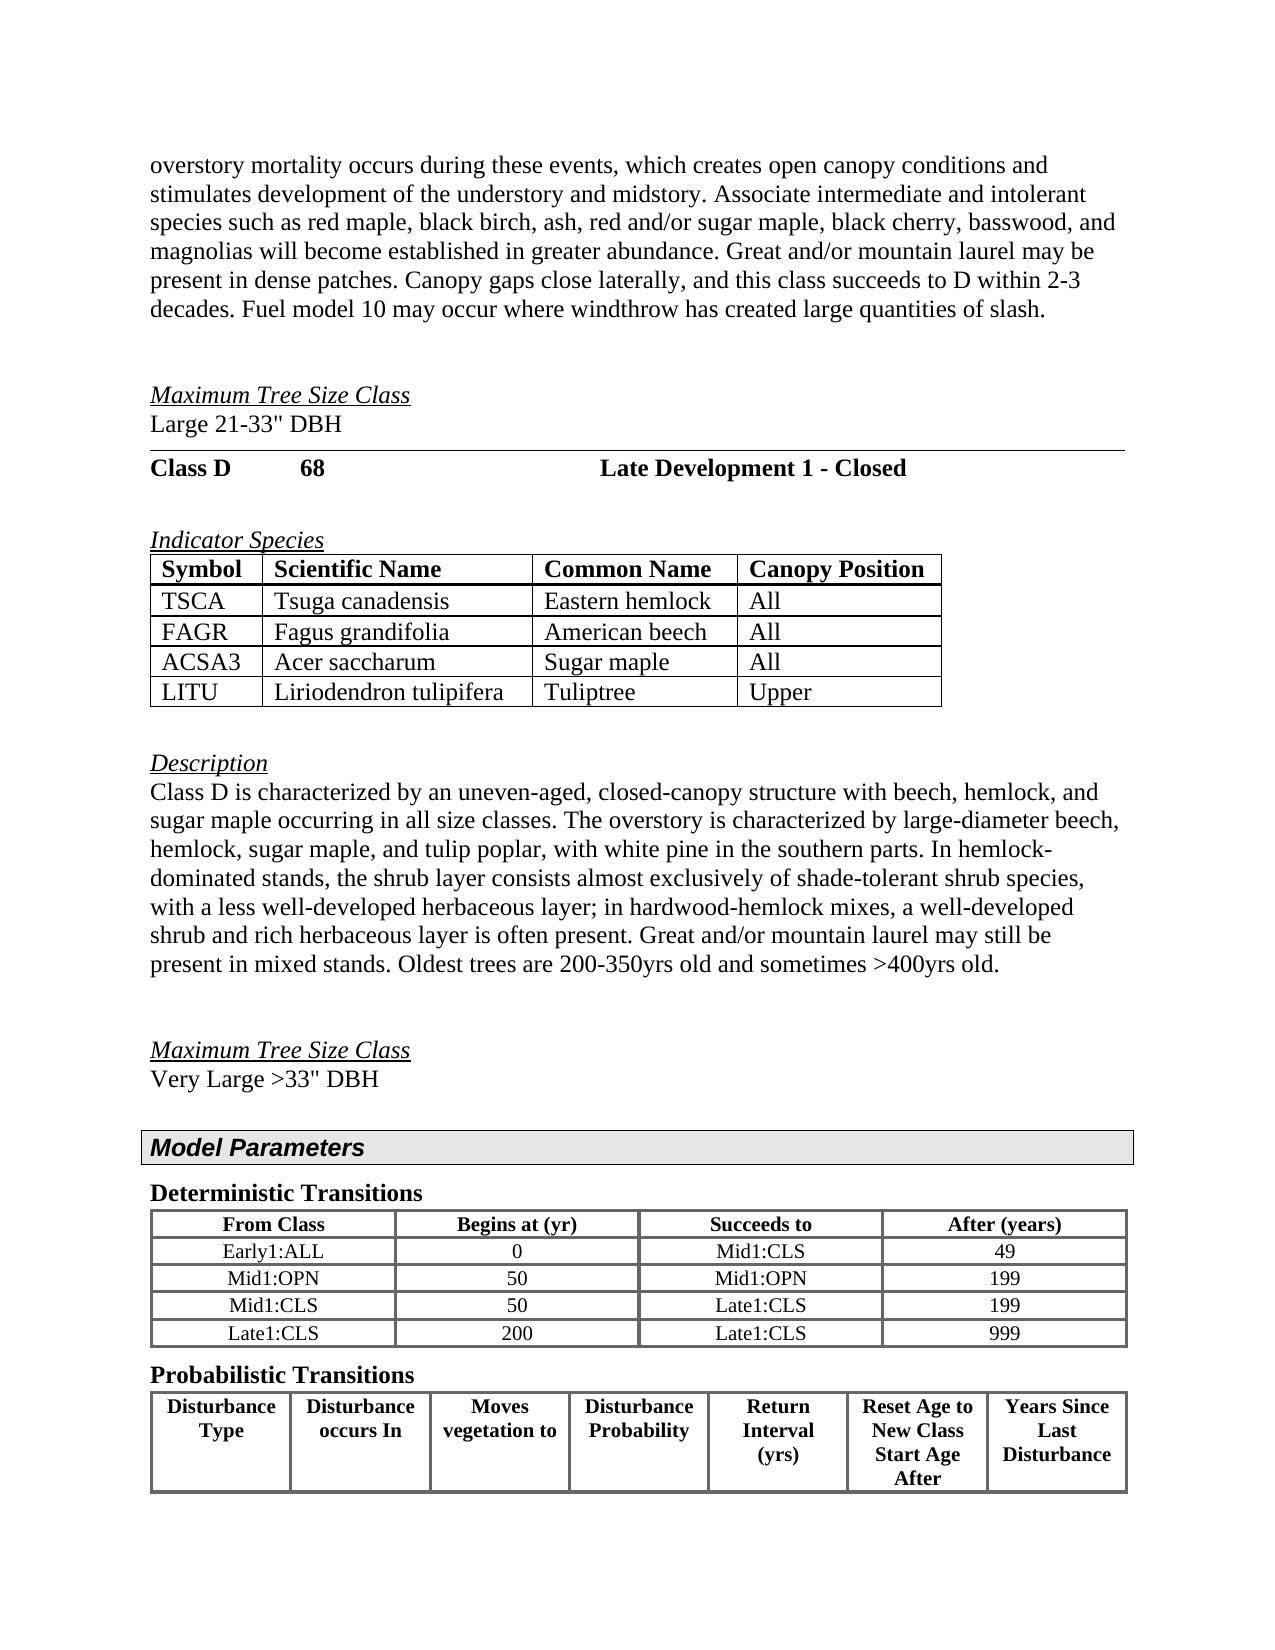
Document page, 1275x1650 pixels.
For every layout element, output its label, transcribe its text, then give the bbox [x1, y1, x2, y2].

text Probabilistic Transitions [150, 1360, 1125, 1389]
table_header Begins at (yr) [397, 1212, 637, 1236]
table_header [849, 1394, 986, 1490]
table_header Canopy Position [738, 555, 941, 583]
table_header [710, 1394, 846, 1490]
text Indicator Species [150, 525, 1125, 554]
table_cell LITU [151, 677, 262, 706]
table_cell 200 [397, 1321, 637, 1344]
text Maximum Tree Size ClassVery Large >33" DBH [150, 1035, 1125, 1093]
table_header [571, 1394, 707, 1490]
table_header Disturbance Type [153, 1394, 289, 1490]
table_header Succeeds to [641, 1212, 881, 1236]
table_cell All [738, 617, 941, 645]
table_cell 199 [884, 1266, 1125, 1290]
table_cell Acer saccharum [263, 647, 532, 676]
table_header From Class [153, 1212, 394, 1236]
table_cell Liriodendron tulipifera [263, 677, 532, 706]
table_cell 999 [884, 1321, 1125, 1344]
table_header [292, 1394, 429, 1490]
table_cell Mid1:OPN [641, 1266, 881, 1290]
text Deterministic Transitions [150, 1178, 1125, 1207]
table_cell 49 [884, 1239, 1125, 1263]
table_cell Mid1:CLS [641, 1239, 881, 1263]
table_header Scientific Name [263, 555, 532, 583]
table_cell All [738, 586, 941, 615]
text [150, 150, 1125, 322]
table_cell ACSA3 [151, 647, 262, 676]
table_header After (years) [884, 1212, 1125, 1236]
table_cell American beech [533, 617, 737, 645]
table_cell All [738, 647, 941, 676]
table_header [989, 1394, 1125, 1490]
text Class D 68 Late Development 1 - Closed [150, 451, 1125, 482]
table_cell Mid1:CLS [153, 1293, 394, 1317]
table_cell Tuliptree [533, 677, 737, 706]
text Description [150, 748, 1125, 777]
table_cell 50 [397, 1293, 637, 1317]
table_header Moves vegetation to [432, 1394, 568, 1490]
table_cell Late1:CLS [641, 1293, 881, 1317]
text Maximum Tree Size ClassLarge 21-33" DBH [150, 380, 1125, 437]
table_cell Upper [738, 677, 941, 706]
table_cell 0 [397, 1239, 637, 1263]
text Model Parameters [142, 1131, 1133, 1164]
table_cell Late1:CLS [641, 1321, 881, 1344]
table_header Common Name [533, 555, 737, 583]
table_cell TSCA [151, 586, 262, 615]
table_cell Late1:CLS [153, 1321, 394, 1344]
table_cell Sugar maple [533, 647, 737, 676]
table_cell 50 [397, 1266, 637, 1290]
table_cell Early1:ALL [153, 1239, 394, 1263]
table_cell Tsuga canadensis [263, 586, 532, 615]
table_cell Eastern hemlock [533, 586, 737, 615]
table_cell Fagus grandifolia [263, 617, 532, 645]
table_header Symbol [151, 555, 262, 583]
table_cell Mid1:OPN [153, 1266, 394, 1290]
text Class D is characterized by an uneven-aged, closed-canopy structure with beech, hemlock, and sugar maple occurring in all size classes. The overstory is characterized by large-diameter beech, hemlock, sugar maple, and tulip poplar, with white pine in the southern parts. In hemlock-dominated stands, the shrub layer consists almost exclusively of shade-tolerant shrub species, with a less well-developed herbaceous layer; in hardwood-hemlock mixes, a well-developed shrub and rich herbaceous layer is often present. Great and/or mountain laurel may still be present in mixed stands. Oldest trees are 200-350yrs old and sometimes >400yrs old. [150, 777, 1125, 978]
table_cell FAGR [151, 617, 262, 645]
table_cell 199 [884, 1293, 1125, 1317]
